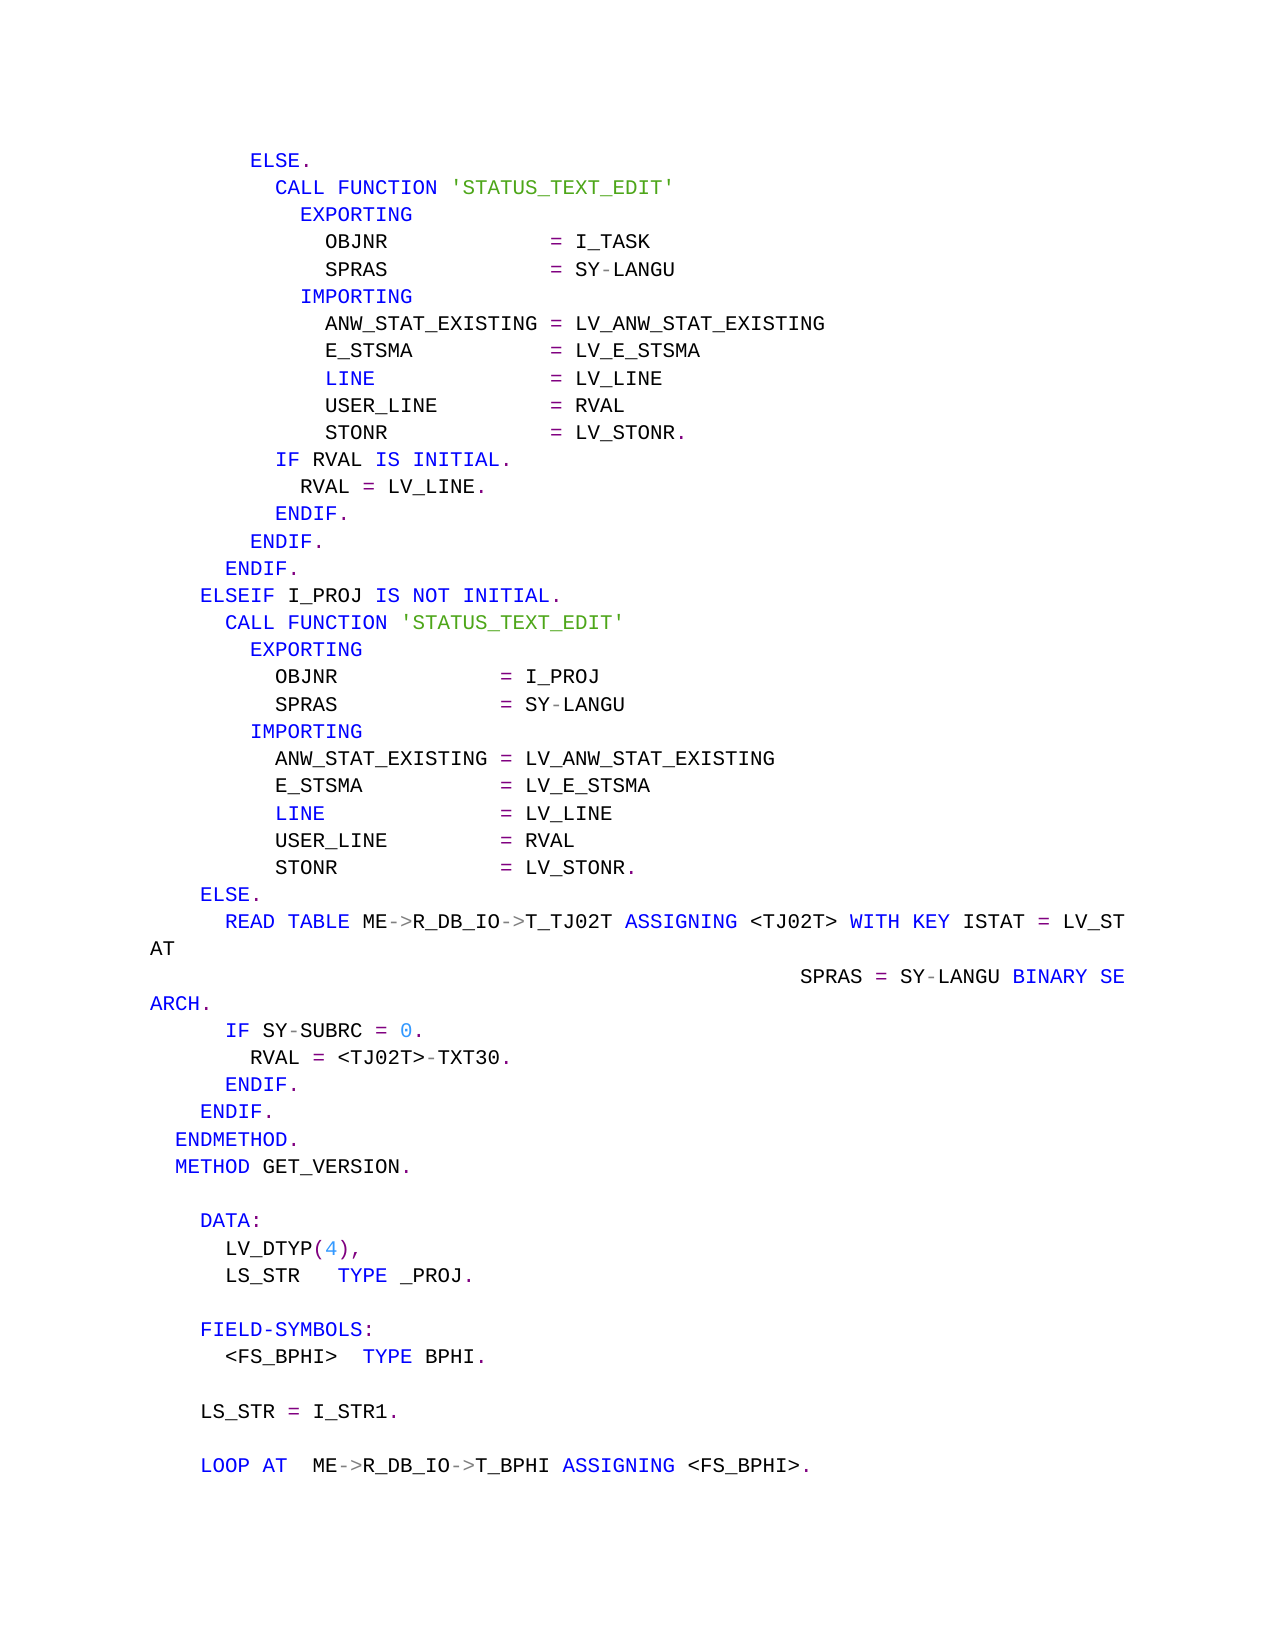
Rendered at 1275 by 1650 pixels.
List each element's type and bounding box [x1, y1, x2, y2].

text [150, 150, 1125, 1479]
